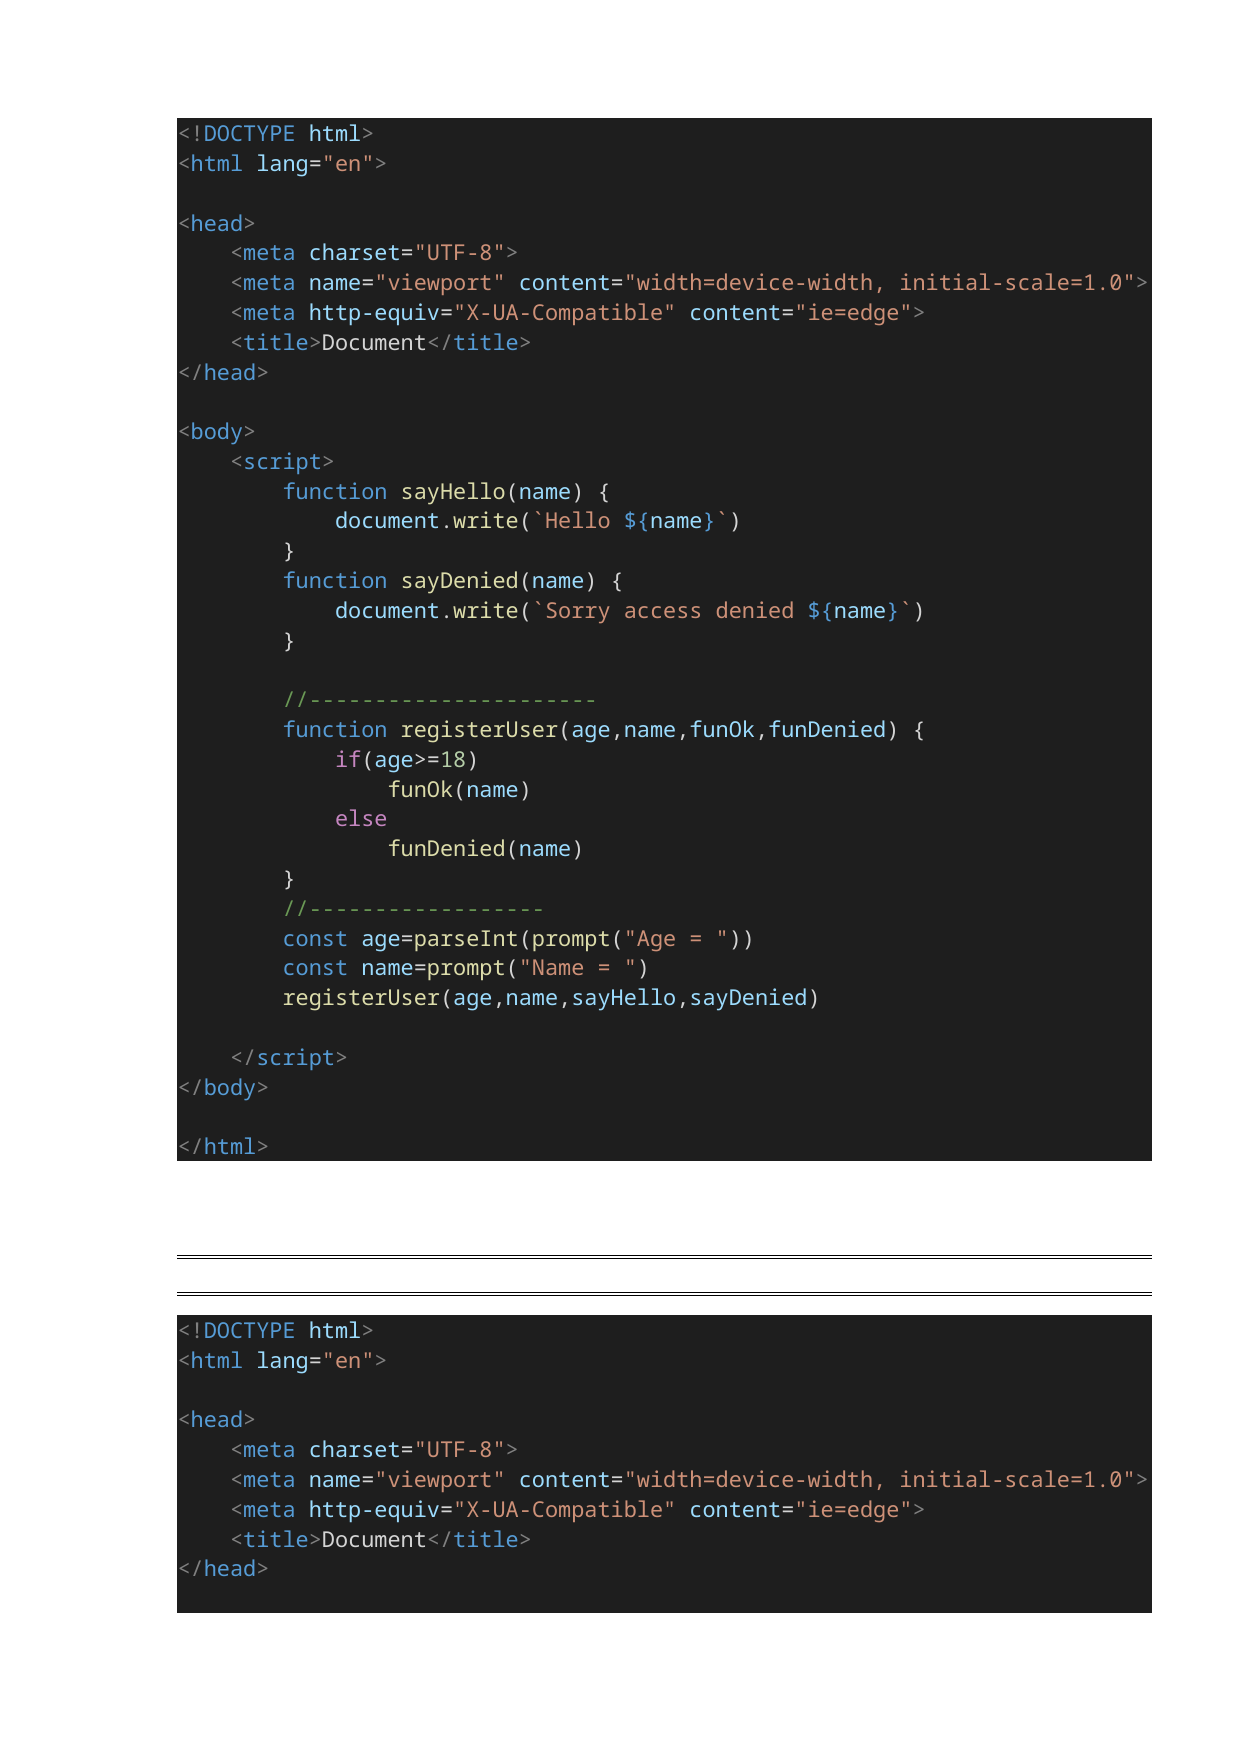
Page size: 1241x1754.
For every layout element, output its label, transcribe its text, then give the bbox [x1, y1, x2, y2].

text const age=parseInt(prompt("Age = ")) [177, 922, 1152, 952]
text <meta http-equiv="X-UA-Compatible" content="ie=edge"> [177, 1494, 1152, 1523]
text <meta name="viewport" content="width=device-width, initial-scale=1.0"> [177, 1464, 1152, 1494]
text funOk(name) [177, 773, 1152, 803]
text <title>Document</title> [177, 327, 1152, 356]
text else [177, 803, 1152, 833]
text document.write(`Hello ${name}`) [177, 505, 1152, 535]
text </head> [177, 356, 1152, 386]
text <script> [177, 446, 1152, 476]
text <html lang="en"> [177, 1345, 1152, 1374]
text function sayHello(name) { [177, 476, 1152, 505]
text </body> [177, 1071, 1152, 1101]
text <body> [177, 416, 1152, 446]
text const name=prompt("Name = ") [177, 952, 1152, 982]
text function registerUser(age,name,funOk,funDenied) { [177, 714, 1152, 744]
text document.write(`Sorry access denied ${name}`) [177, 595, 1152, 624]
text </head> [177, 1553, 1152, 1583]
text <meta http-equiv="X-UA-Compatible" content="ie=edge"> [177, 297, 1152, 327]
text <head> [177, 1404, 1152, 1434]
text <title>Document</title> [177, 1523, 1152, 1553]
text <html lang="en"> [177, 148, 1152, 178]
text } [177, 863, 1152, 893]
text </html> [177, 1131, 1152, 1161]
text if(age>=18) [177, 744, 1152, 773]
text funDenied(name) [177, 833, 1152, 863]
text <meta charset="UTF-8"> [177, 237, 1152, 267]
text } [177, 624, 1152, 654]
text </script> [177, 1042, 1152, 1071]
text <head> [177, 207, 1152, 237]
text function sayDenied(name) { [177, 565, 1152, 595]
text <meta charset="UTF-8"> [177, 1434, 1152, 1464]
text //---------------------- [177, 684, 1152, 714]
text <!DOCTYPE html> [177, 118, 1152, 148]
text registerUser(age,name,sayHello,sayDenied) [177, 982, 1152, 1012]
text } [177, 535, 1152, 565]
text <meta name="viewport" content="width=device-width, initial-scale=1.0"> [177, 267, 1152, 297]
text <!DOCTYPE html> [177, 1315, 1152, 1345]
text //------------------ [177, 893, 1152, 922]
